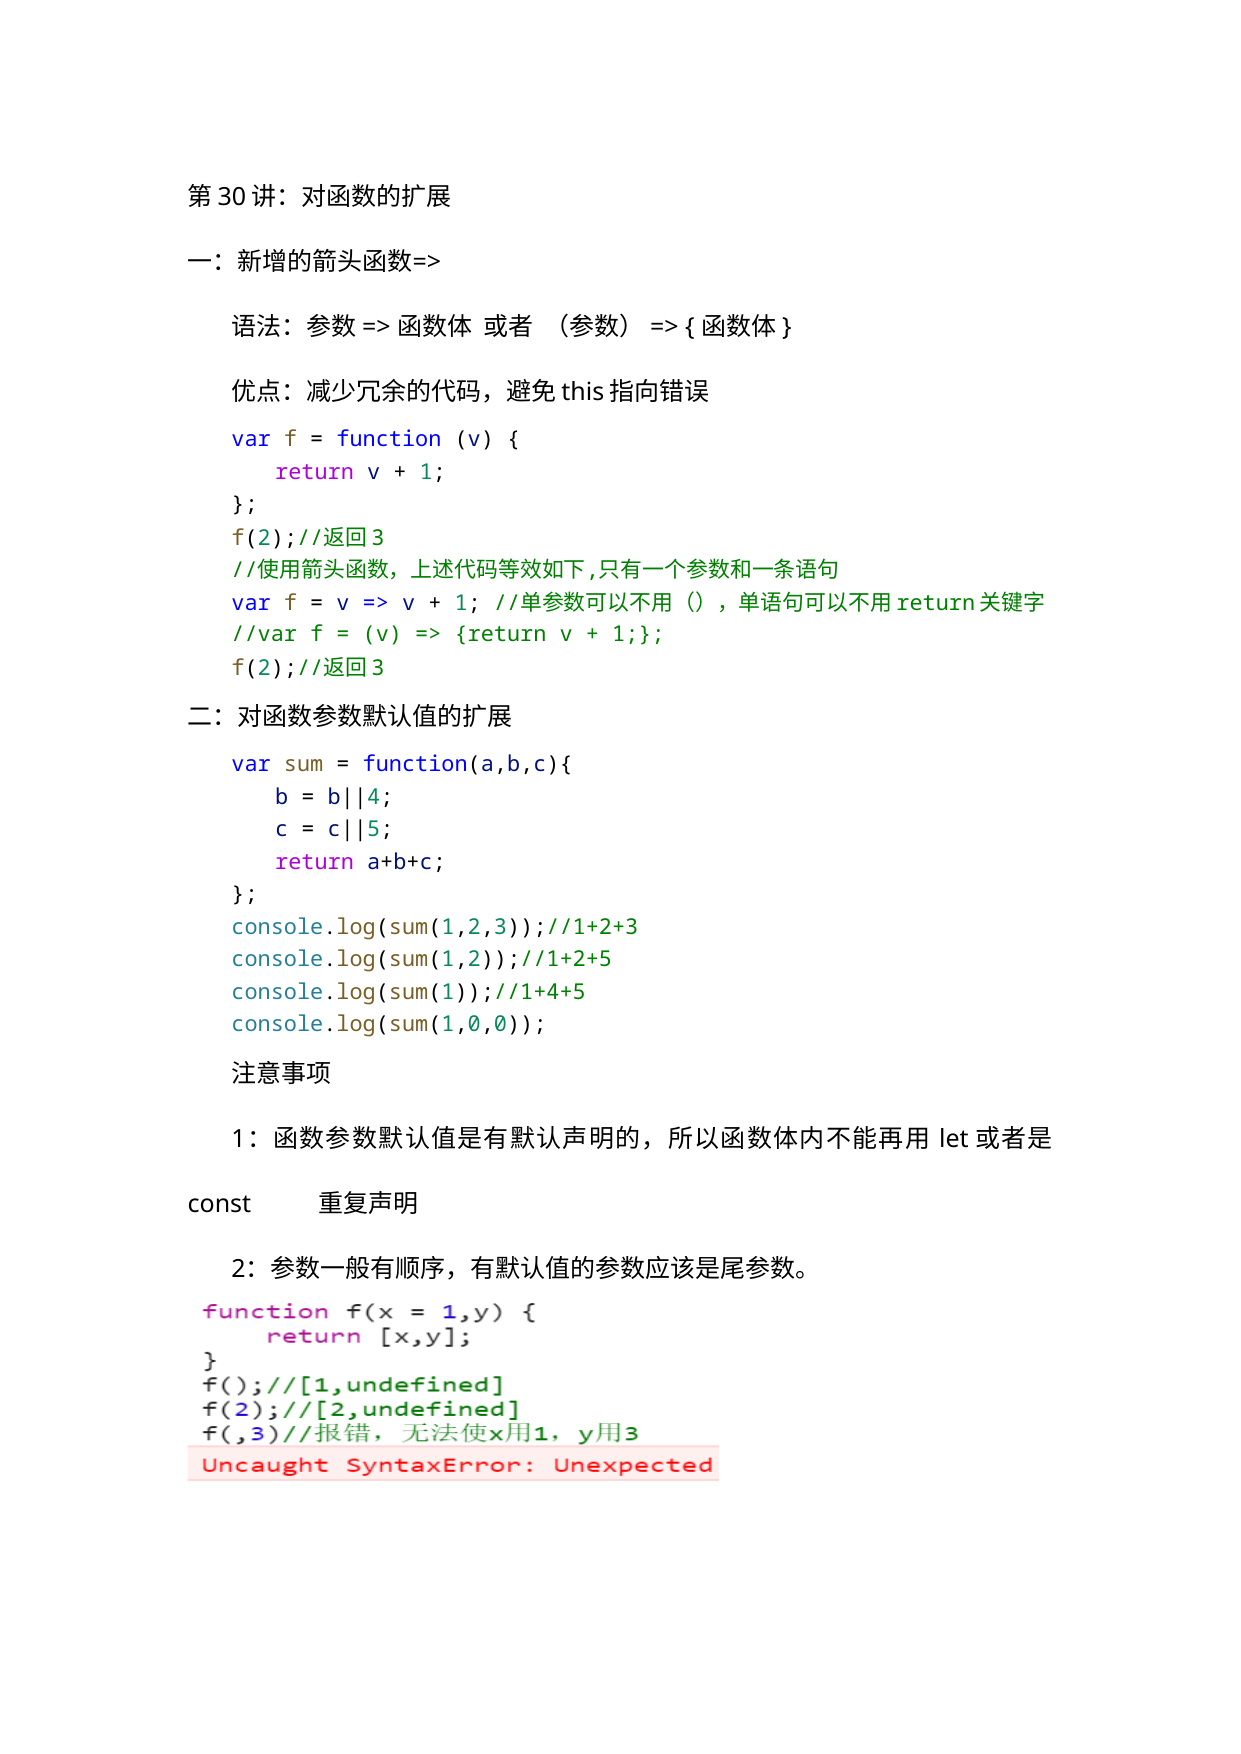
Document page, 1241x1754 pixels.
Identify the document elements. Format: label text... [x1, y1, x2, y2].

text return v + 1; [187, 454, 1053, 487]
text 二：对函数参数默认值的扩展 [187, 682, 1053, 747]
text //var f = (v) => {return v + 1;}; [187, 617, 1053, 649]
text b = b||4; [187, 779, 1053, 812]
text 一：新增的箭头函数=> [187, 227, 1053, 292]
text var sum = function(a,b,c){ [187, 747, 1053, 779]
text console.log(sum(1));//1+4+5 [187, 974, 1053, 1007]
text 语法：参数 => 函数体 或者 （参数） => { 函数体 } [187, 292, 1053, 357]
text var f = v => v + 1; //单参数可以不用（），单语句可以不用return关键字 [187, 584, 1053, 617]
text var f = function (v) { [187, 422, 1053, 454]
text f(2);//返回3 [187, 519, 1053, 552]
text console.log(sum(1,2,3));//1+2+3 [187, 909, 1053, 942]
text c = c||5; [187, 812, 1053, 844]
text 第30讲：对函数的扩展 [187, 162, 1053, 227]
picture [187, 1299, 719, 1482]
text //使用箭头函数，上述代码等效如下,只有一个参数和一条语句 [187, 552, 1053, 584]
text console.log(sum(1,2));//1+2+5 [187, 942, 1053, 974]
text }; [187, 877, 1053, 909]
text }; [187, 487, 1053, 519]
text 1：函数参数默认值是有默认声明的，所以函数体内不能再用let或者是const 重复声明 [187, 1104, 1053, 1234]
text f(2);//返回3 [187, 649, 1053, 682]
text 优点：减少冗余的代码，避免this指向错误 [187, 357, 1053, 422]
text 注意事项 [187, 1039, 1053, 1104]
text console.log(sum(1,0,0)); [187, 1007, 1053, 1039]
text return a+b+c; [187, 844, 1053, 877]
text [187, 1234, 1053, 1494]
